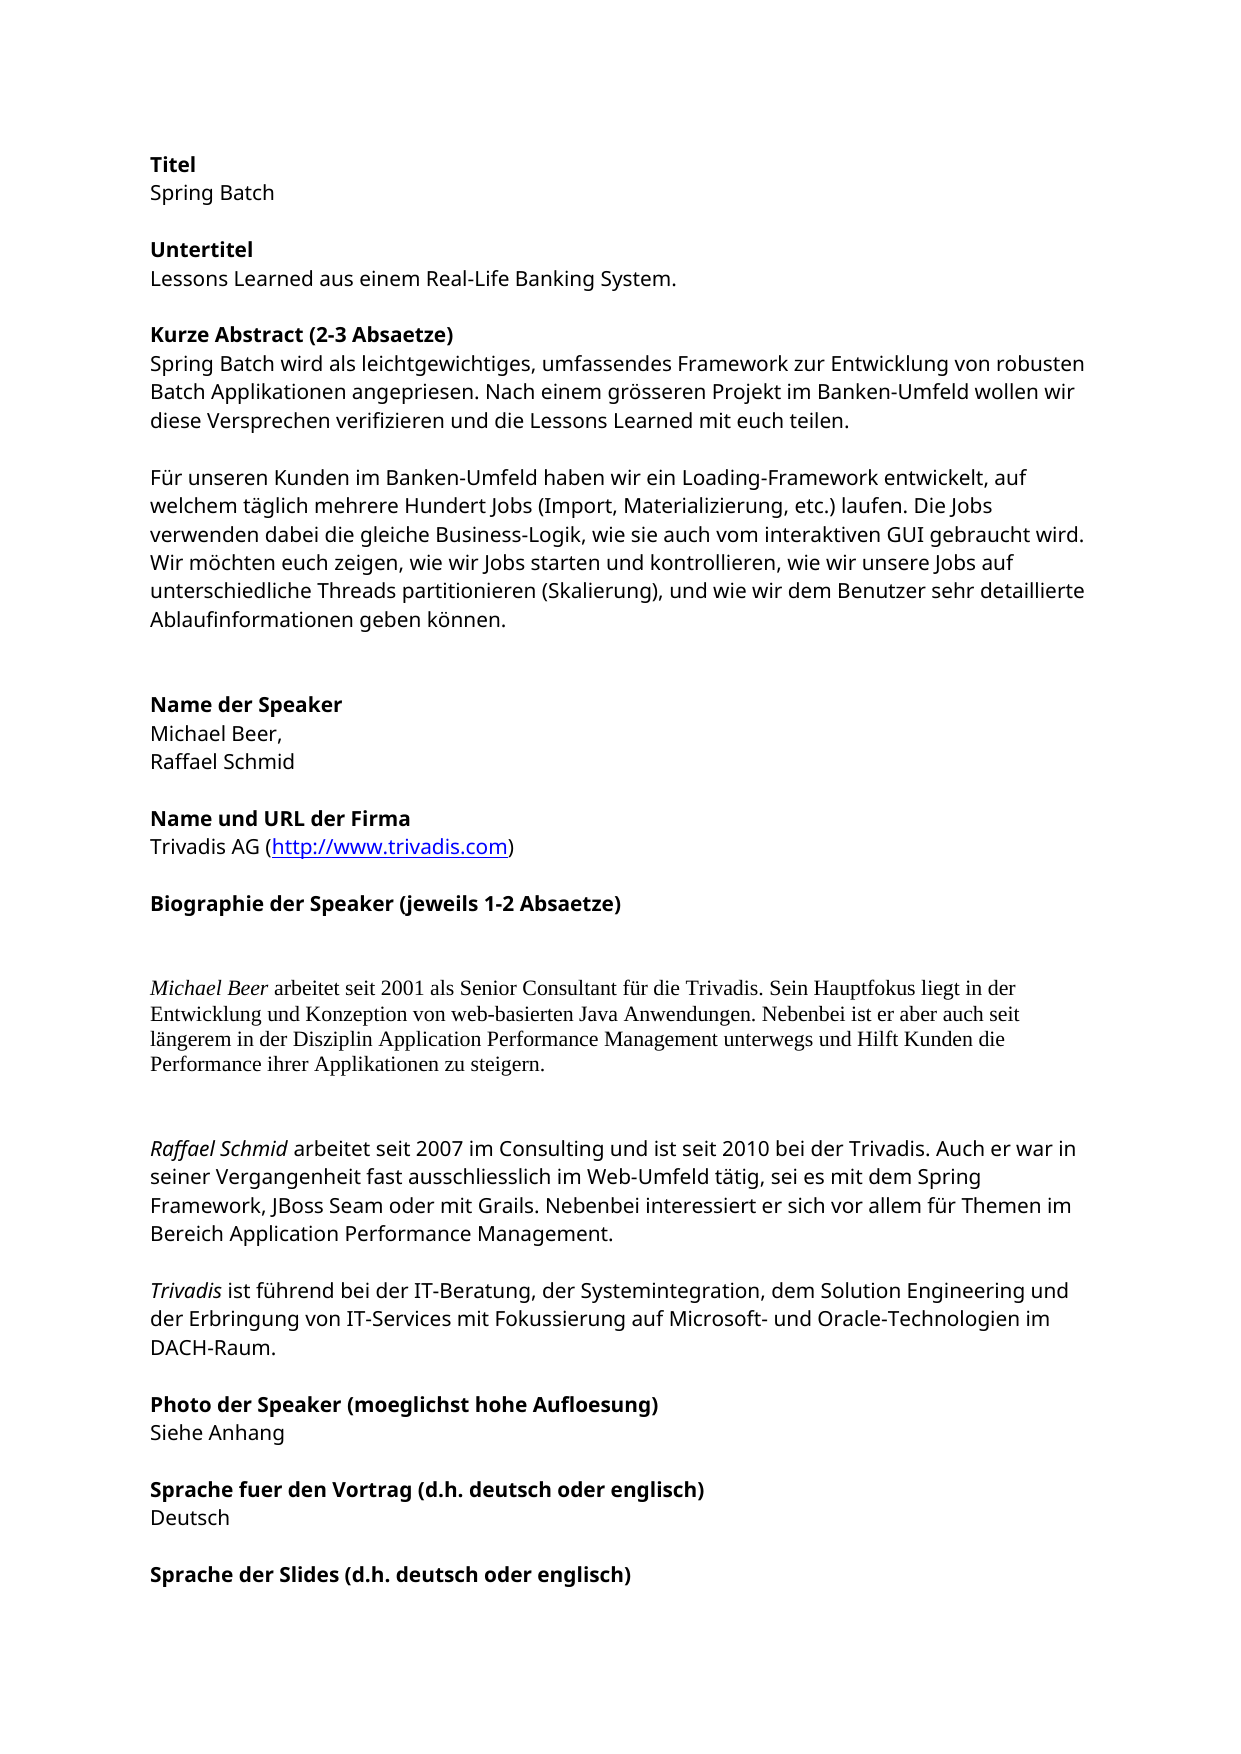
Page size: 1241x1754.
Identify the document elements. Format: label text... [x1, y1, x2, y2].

text Für unseren Kunden im Banken-Umfeld haben wir ein Loading-Framework entwickelt, auf welchem täglich mehrere Hundert Jobs (Import, Materializierung, etc.) laufen. Die Jobs verwenden dabei die gleiche Business-Logik, wie sie auch vom interaktiven GUI gebraucht wird. Wir möchten euch zeigen, wie wir Jobs starten und kontrollieren, wie wir unsere Jobs auf unterschiedliche Threads partitionieren (Skalierung), und wie wir dem Benutzer sehr detaillierte Ablaufinformationen geben können. [150, 463, 1090, 633]
text Untertitel [150, 235, 1090, 264]
text Trivadis ist führend bei der IT-Beratung, der Systemintegration, dem Solution Engineering und der Erbringung von IT-Services mit Fokussierung auf Microsoft- und Oracle-Technologien im DACH-Raum. [150, 1276, 1090, 1361]
text Michael Beer arbeitet seit 2001 als Senior Consultant für die Trivadis. Sein Hauptfokus liegt in der Entwicklung und Konzeption von web-basierten Java Anwendungen. Nebenbei ist er aber auch seit längerem in der Disziplin Application Performance Management unterwegs und Hilft Kunden die Performance ihrer Applikationen zu steigern. [150, 975, 1090, 1076]
text Deutsch [150, 1503, 1090, 1532]
text Lessons Learned aus einem Real-Life Banking System. [150, 264, 1090, 292]
text Spring Batch wird als leichtgewichtiges, umfassendes Framework zur Entwicklung von robusten Batch Applikationen angepriesen. Nach einem grösseren Projekt im Banken-Umfeld wollen wir diese Versprechen verifizieren und die Lessons Learned mit euch teilen. [150, 349, 1090, 434]
text Siehe Anhang [150, 1418, 1090, 1447]
text Raffael Schmid [150, 747, 1090, 776]
text Michael Beer, [150, 719, 1090, 747]
text Biographie der Speaker (jeweils 1-2 Absaetze) [150, 889, 1090, 918]
text Raffael Schmid arbeitet seit 2007 im Consulting und ist seit 2010 bei der Trivadis. Auch er war in seiner Vergangenheit fast ausschliesslich im Web-Umfeld tätig, sei es mit dem Spring Framework, JBoss Seam oder mit Grails. Nebenbei interessiert er sich vor allem für Themen im Bereich Application Performance Management. [150, 1134, 1090, 1248]
text Sprache der Slides (d.h. deutsch oder englisch) [150, 1560, 1090, 1589]
text Spring Batch [150, 178, 1090, 207]
text Sprache fuer den Vortrag (d.h. deutsch oder englisch) [150, 1475, 1090, 1503]
text Photo der Speaker (moeglichst hohe Aufloesung) [150, 1390, 1090, 1418]
text Name der Speaker [150, 690, 1090, 719]
text Trivadis AG (http://www.trivadis.com) [150, 832, 1090, 861]
text Titel [150, 150, 1090, 178]
text Name und URL der Firma [150, 804, 1090, 832]
text Kurze Abstract (2-3 Absaetze) [150, 321, 1090, 349]
